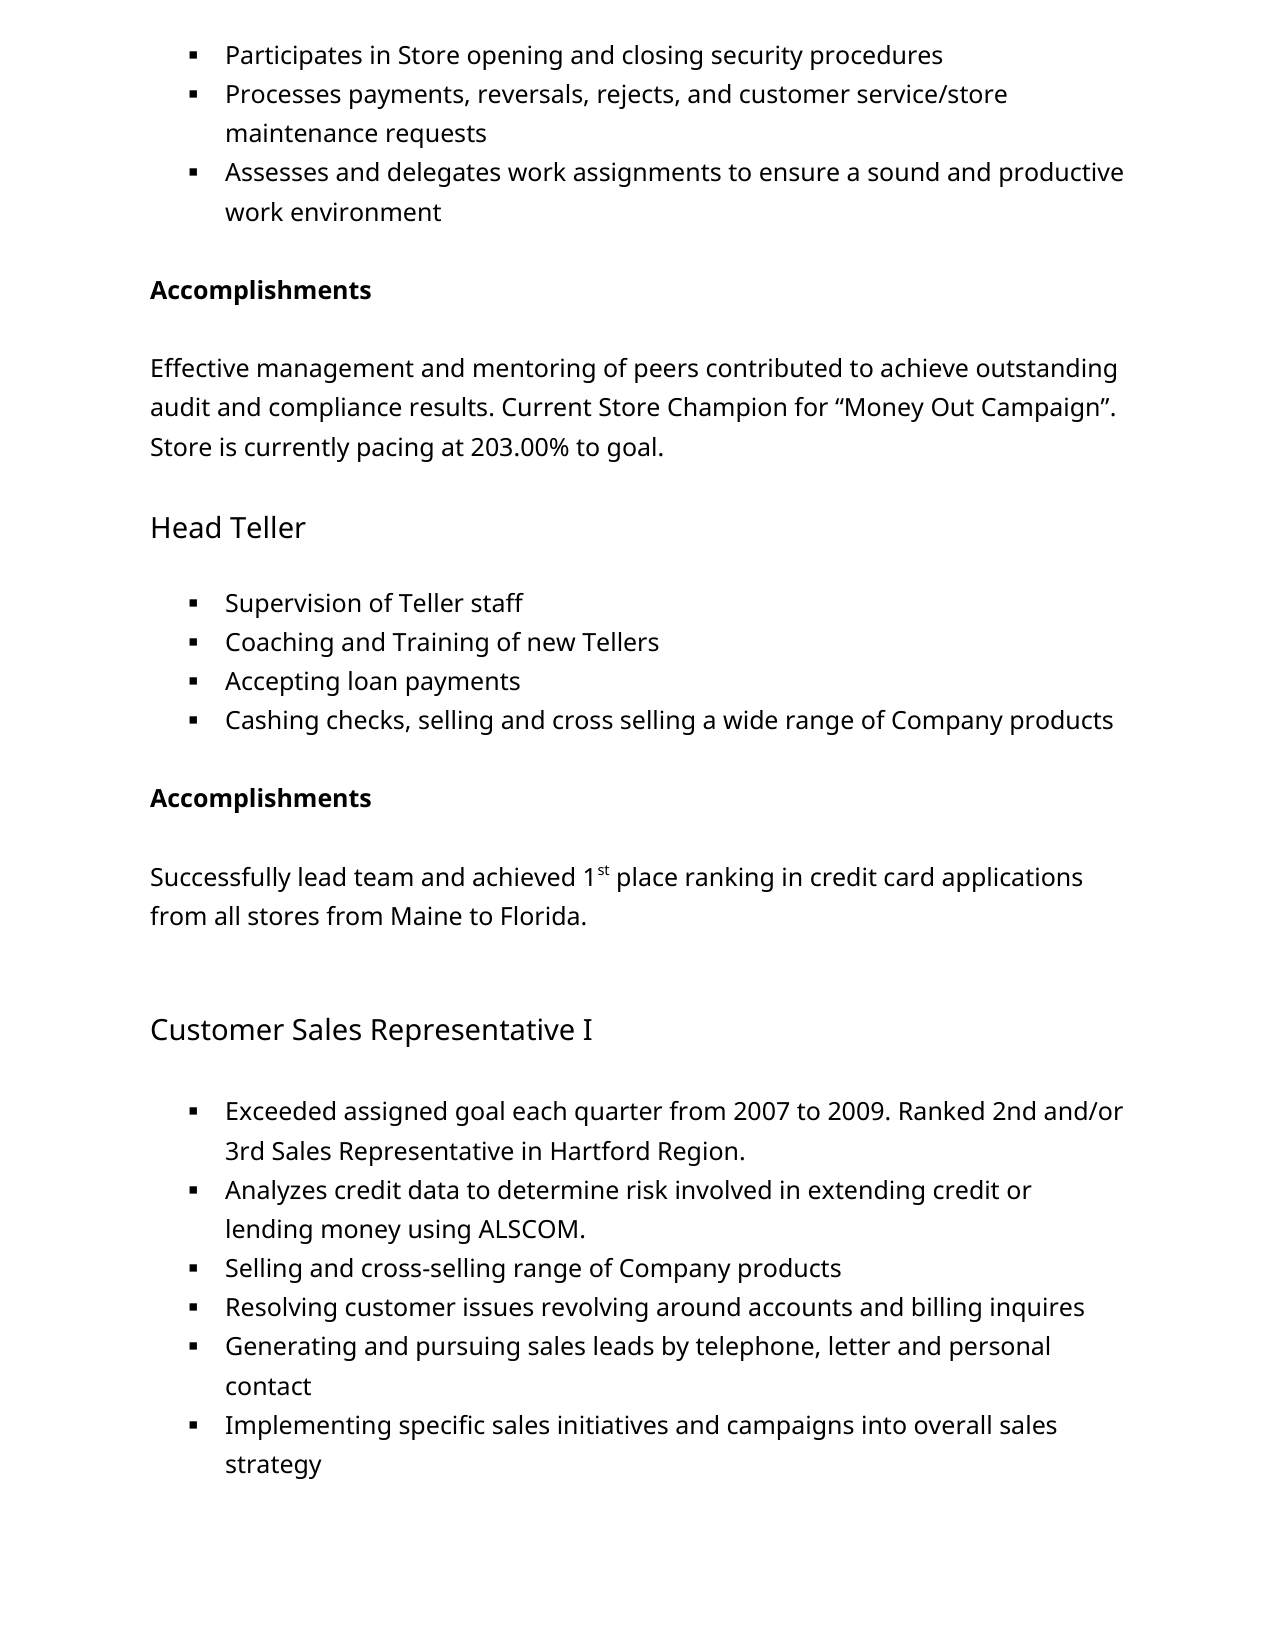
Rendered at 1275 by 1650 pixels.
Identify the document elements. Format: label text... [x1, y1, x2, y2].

list Resolving customer issues revolving around accounts and billing inquires [187, 1290, 1125, 1324]
text Accomplishments [150, 272, 1125, 307]
list Coaching and Training of new Tellers [187, 624, 1125, 658]
list Analyzes credit data to determine risk involved in extending credit or lending money using ALSCOM. [187, 1172, 1125, 1246]
text Successfully lead team and achieved 1st place ranking in credit card applications from all stores from Maine to Florida. [150, 859, 1125, 933]
text Customer Sales Representative I [150, 1009, 1125, 1049]
list Generating and pursuing sales leads by telephone, letter and personal contact [187, 1329, 1125, 1402]
text Accomplishments [150, 781, 1125, 815]
list Supervision of Teller staff [187, 585, 1125, 619]
list Participates in Store opening and closing security procedures [187, 37, 1125, 72]
list Cashing checks, selling and cross selling a wide range of Company products [187, 703, 1125, 737]
list Exceeded assigned goal each quarter from 2007 to 2009. Ranked 2nd and/or 3rd Sales Representative in Hartford Region. [187, 1094, 1125, 1167]
list Assesses and delegates work assignments to ensure a sound and productive work environment [187, 155, 1125, 228]
list Implementing specific sales initiatives and campaigns into overall sales strategy [187, 1407, 1125, 1481]
list Selling and cross-selling range of Company products [187, 1251, 1125, 1285]
list Processes payments, reversals, rejects, and customer service/store maintenance requests [187, 77, 1125, 150]
text Effective management and mentoring of peers contributed to achieve outstanding audit and compliance results. Current Store Champion for “Money Out Campaign”. Store is currently pacing at 203.00% to goal. [150, 351, 1125, 463]
list Accepting loan payments [187, 664, 1125, 698]
text Head Teller [150, 507, 1125, 547]
